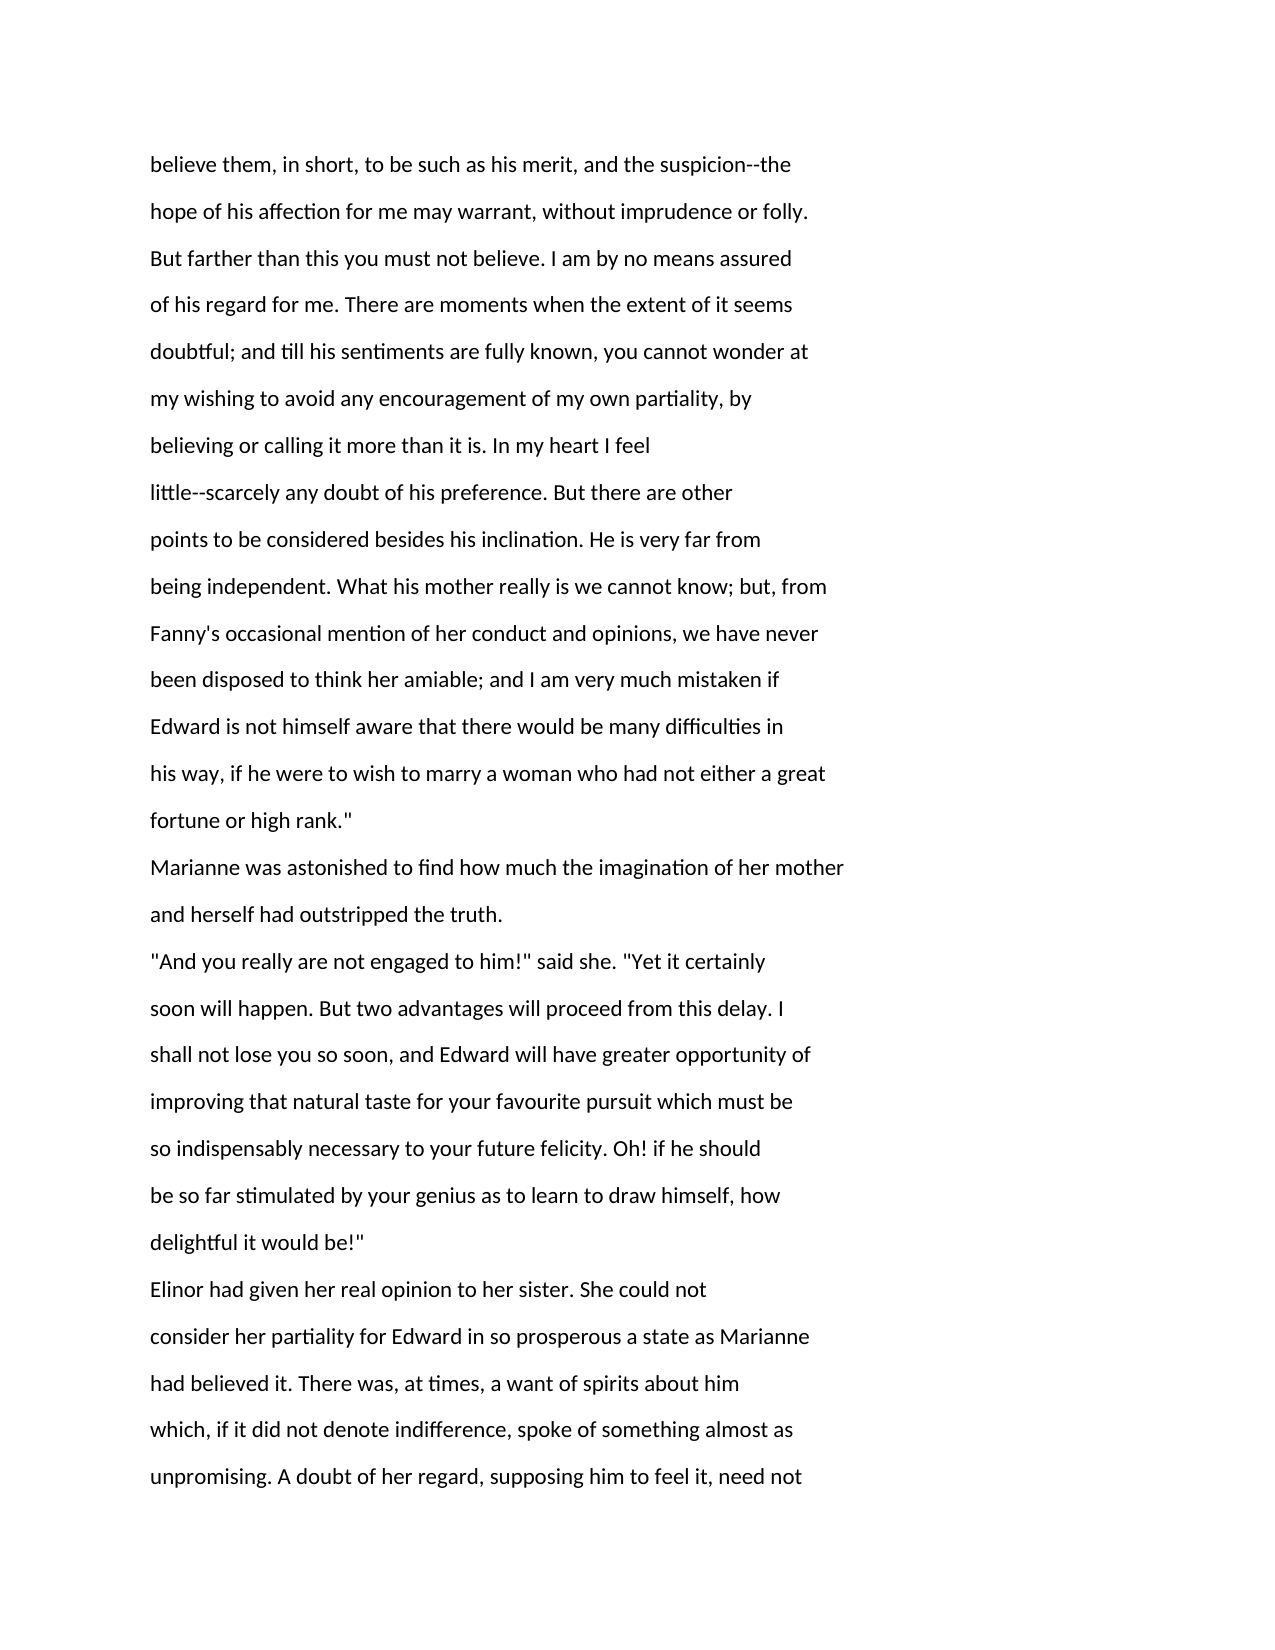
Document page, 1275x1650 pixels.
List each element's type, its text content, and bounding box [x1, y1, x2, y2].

text of his regard for me. There are moments when the extent of it seems [150, 291, 1125, 319]
text "And you really are not engaged to him!" said she. "Yet it certainly [150, 947, 1125, 975]
text Elinor had given her real opinion to her sister. She could not [150, 1275, 1125, 1303]
text so indispensably necessary to your future felicity. Oh! if he should [150, 1134, 1125, 1162]
text doubtful; and till his sentiments are fully known, you cannot wonder at [150, 337, 1125, 366]
text delightful it would be!" [150, 1228, 1125, 1256]
text believe them, in short, to be such as his merit, and the suspicion--the [150, 150, 1125, 178]
text little--scarcely any doubt of his preference. But there are other [150, 478, 1125, 506]
text Edward is not himself aware that there would be many difficulties in [150, 712, 1125, 741]
text But farther than this you must not believe. I am by no means assured [150, 244, 1125, 272]
text improving that natural taste for your favourite pursuit which must be [150, 1087, 1125, 1116]
text fortune or high rank." [150, 806, 1125, 834]
text consider her partiality for Edward in so prosperous a state as Marianne [150, 1322, 1125, 1350]
text my wishing to avoid any encouragement of my own partiality, by [150, 384, 1125, 412]
text points to be considered besides his inclination. He is very far from [150, 525, 1125, 553]
text and herself had outstripped the truth. [150, 900, 1125, 928]
text hope of his affection for me may warrant, without imprudence or folly. [150, 197, 1125, 225]
text been disposed to think her amiable; and I am very much mistaken if [150, 666, 1125, 694]
text be so far stimulated by your genius as to learn to draw himself, how [150, 1181, 1125, 1209]
text Marianne was astonished to find how much the imagination of her mother [150, 853, 1125, 881]
text had believed it. There was, at times, a want of spirits about him [150, 1369, 1125, 1397]
text shall not lose you so soon, and Edward will have greater opportunity of [150, 1041, 1125, 1069]
text being independent. What his mother really is we cannot know; but, from [150, 572, 1125, 600]
text soon will happen. But two advantages will proceed from this delay. I [150, 994, 1125, 1022]
text unpromising. A doubt of her regard, supposing him to feel it, need not [150, 1462, 1125, 1491]
text his way, if he were to wish to marry a woman who had not either a great [150, 759, 1125, 787]
text believing or calling it more than it is. In my heart I feel [150, 431, 1125, 459]
text which, if it did not denote indifference, spoke of something almost as [150, 1416, 1125, 1444]
text Fanny's occasional mention of her conduct and opinions, we have never [150, 619, 1125, 647]
